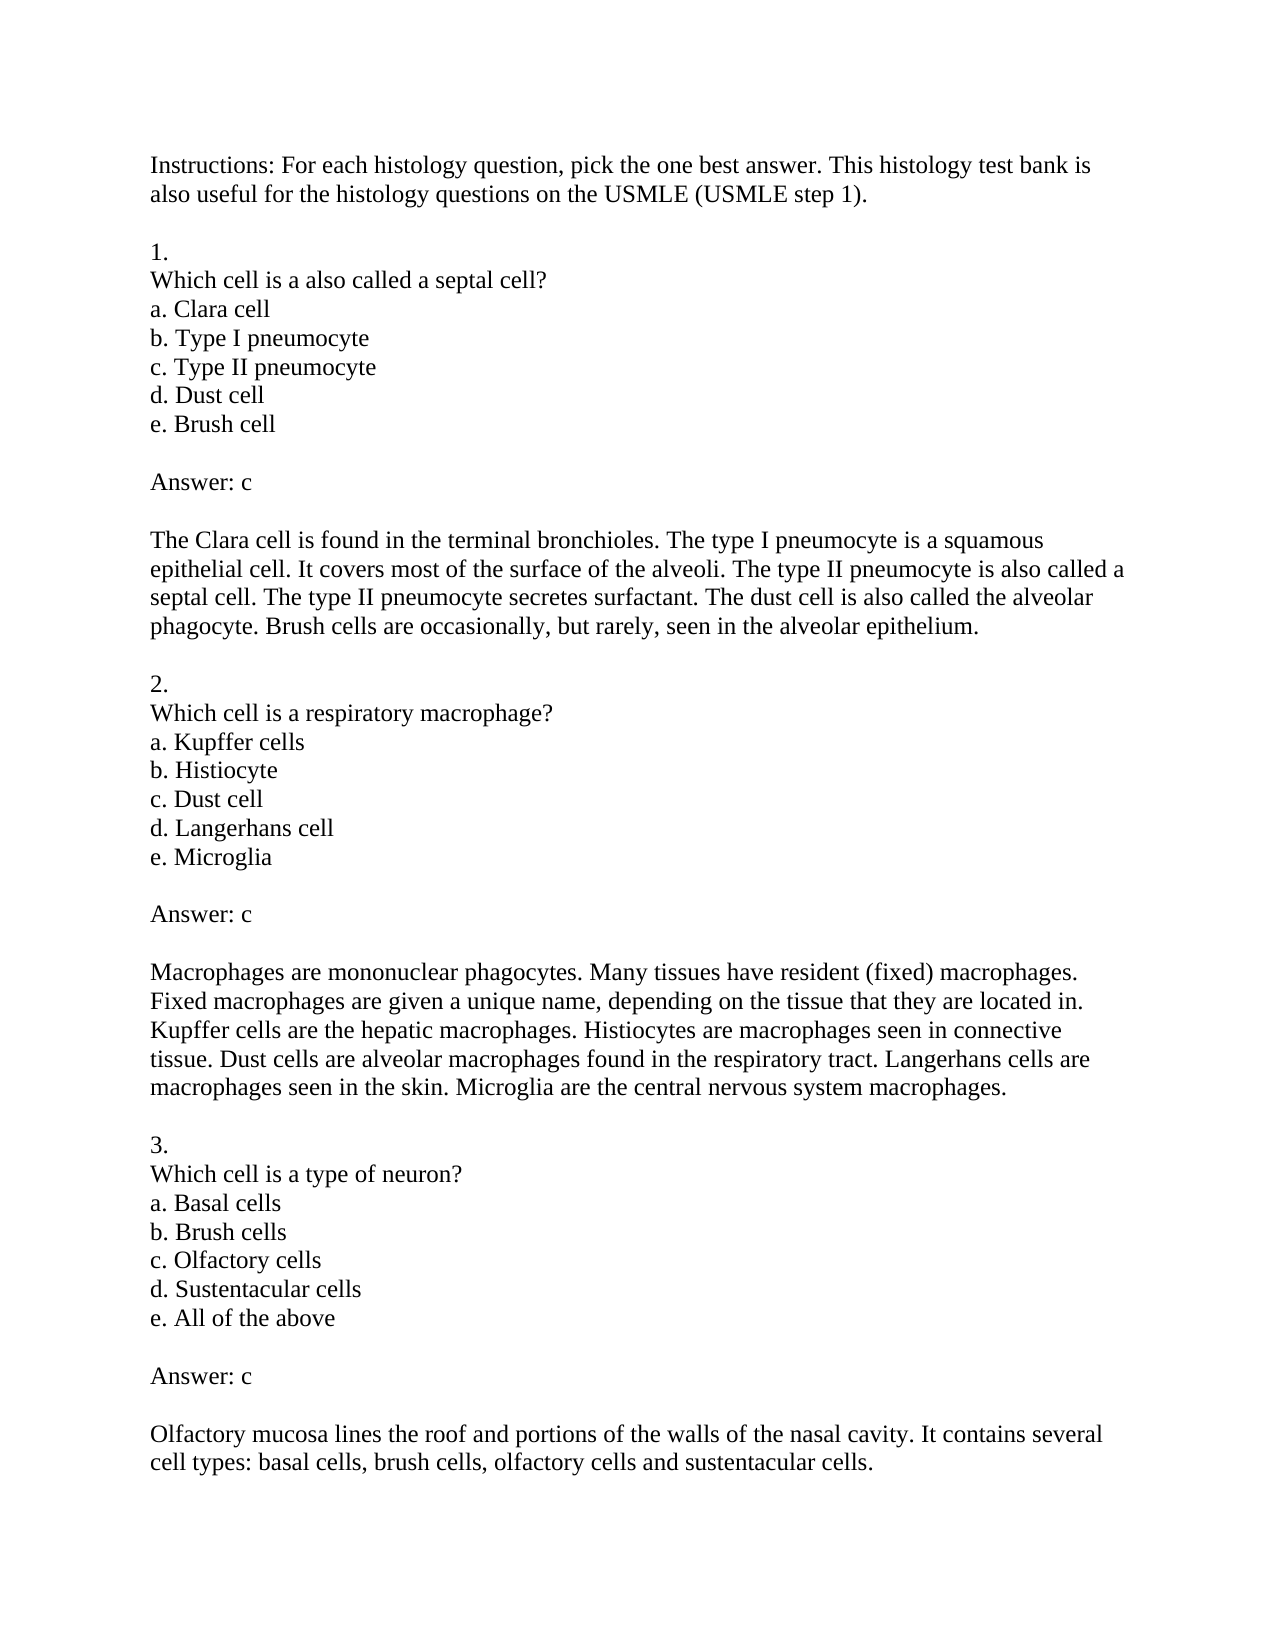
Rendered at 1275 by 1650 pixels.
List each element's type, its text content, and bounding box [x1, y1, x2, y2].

text Answer: c [150, 899, 1125, 928]
text 2. Which cell is a respiratory macrophage? a. Kupffer cells b. Histiocyte c. Dust cell d. Langerhans cell e. Microglia [150, 669, 1125, 870]
text Answer: c [150, 467, 1125, 496]
text The Clara cell is found in the terminal bronchioles. The type I pneumocyte is a squamous epithelial cell. It covers most of the surface of the alveoli. The type II pneumocyte is also called a septal cell. The type II pneumocyte secretes surfactant. The dust cell is also called the alveolar phagocyte. Brush cells are occasionally, but rarely, seen in the alveolar epithelium. [150, 525, 1125, 640]
text 1. Which cell is a also called a septal cell? a. Clara cell b. Type I pneumocyte c. Type II pneumocyte d. Dust cell e. Brush cell [150, 237, 1125, 438]
text Answer: c [150, 1361, 1125, 1389]
text Olfactory mucosa lines the roof and portions of the walls of the nasal cavity. It contains several cell types: basal cells, brush cells, olfactory cells and sustentacular cells. [150, 1419, 1125, 1476]
text Instructions: For each histology question, pick the one best answer. This histology test bank is also useful for the histology questions on the USMLE (USMLE step 1). [150, 150, 1125, 207]
text 3. Which cell is a type of neuron? a. Basal cells b. Brush cells c. Olfactory cells d. Sustentacular cells e. All of the above [150, 1130, 1125, 1332]
text Macrophages are mononuclear phagocytes. Many tissues have resident (fixed) macrophages. Fixed macrophages are given a unique name, depending on the tissue that they are located in. Kupffer cells are the hepatic macrophages. Histiocytes are macrophages seen in connective tissue. Dust cells are alveolar macrophages found in the respiratory tract. Langerhans cells are macrophages seen in the skin. Microglia are the central nervous system macrophages. [150, 957, 1125, 1101]
